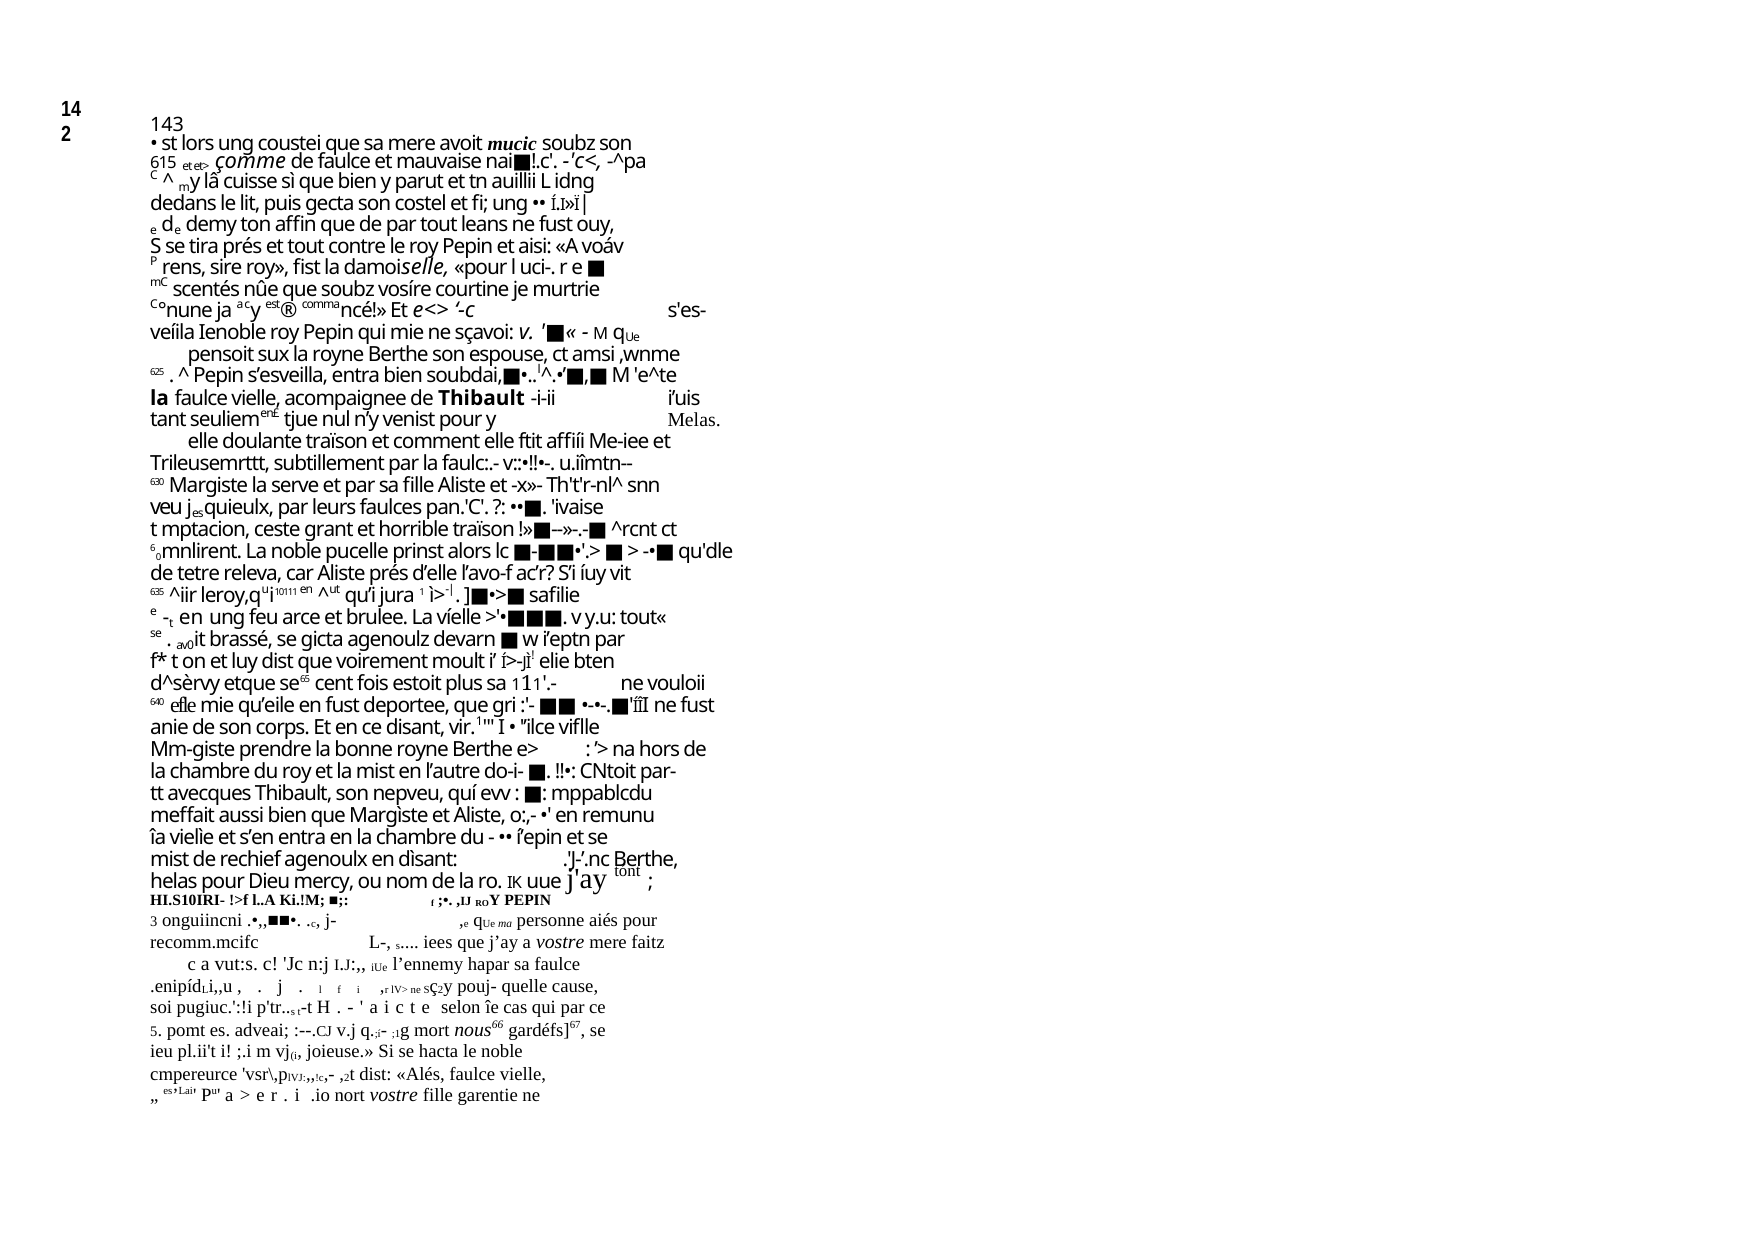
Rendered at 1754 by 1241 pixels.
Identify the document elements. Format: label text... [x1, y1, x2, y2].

text HI.S10IRI- !>f l..A Ki.!M; ■;: f ;•. ,ij ROY PEPIN [150, 893, 1661, 908]
text • st lors ung coustei que sa mere avoit mucic soubz son 615 et et> çomme de faulce et mauvaise nai■!.c'. -'c<, -^pa [150, 136, 1661, 172]
text C ^ my lâ cuisse sì que bien y parut et tn auillii L idng dedans le lit, puis gecta son costel et fi; ung •• í.i»ï| e de demy ton affin que de par tout leans ne fust ouy, S se tira prés et tout contre le roy Pepin et aisi: «A voáv P rens, sire roy», fist la damoiselle, «pour l uci-. r e ■ mC scentés nûe que soubz vosíre courtine je murtrie C°nune ja a cy est® commancé!» Et e<> ‘-c s'es- [150, 172, 1661, 322]
text la chambre du roy et la mist en l’autre do-i- ■. !!•: CNtoit par- tt avecques Thibault, son nepveu, quí evv : ■: mppablcdu meffait aussi bien que Margìste et Aliste, o:,- •' en remunu îa vielìe et s’en entra en la chambre du - •• í’epin et se mist de rechief agenoulx en dìsant: .'J-’.nc Berthe, [150, 761, 1661, 871]
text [150, 952, 1661, 1106]
text elle doulante traïson et comment elle ftit affiíi Me-iee et Trileusemrttt, subtillement par la faulc:.- v::•!!•-. u.iîmtn-- 630 Margiste la serve et par sa fille Aliste et -x»- Th't'r-nl^ snn veu jesquieulx, par leurs faulces pan.'C'. ?: ••■. 'ivaise t mptacion, ceste grant et horrible traïson !»■--»-.-■ ^rcnt ct 60mnlirent. La noble pucelle prinst alors lc ■-■■•'.> ■ > -•■ qu'dle de tetre releva, car Aliste prés d’elle l’avo-f ac’r? S’i íuy vit 635 ^iir leroy,qui10111 en ^ut qu’i jura 1 ì>-|. ]■•>■ safilie e -t en ung feu arce et brulee. La víelle >'•■■■. v y.u: tout« se . av0it brassé, se gicta agenoulz devarn ■ w i’eptn par f* t on et luy dist que voirement moult i’ í>-jì! elie bten d^sèrvy etque se65 cent fois estoit plus sa 111'.- ne vouloii [150, 431, 1661, 695]
text 143 [150, 116, 1661, 136]
text pensoit sux la royne Berthe son espouse, ct amsi ,wnme 625 . ^ Pepin s’esveilla, entra bien soubdai,■•..l^.•’■,■ M 'e^te la faulce vielle, acompaignee de Thibault -i-ii i’uis [150, 343, 1661, 409]
text 3 onguiincni .•,,■■•. .c, j- ,e qUe ma personne aiés pour [150, 908, 1661, 931]
text recomm.mcifc L-, s.... iees que j’ay a vostre mere faitz [150, 931, 1661, 952]
text helas pour Dieu mercy, ou nom de la ro. ik uue j'ay tónt ; [150, 871, 1661, 893]
text tant seuliemen£ tjue nul n’y venist pour y Melas. [150, 409, 1661, 431]
text 640 efle mie qu’eile en fust deportee, que gri :'- ■■ •-•-.■'íîI ne fust anie de son corps. Et en ce disant, vir.1"' I • '’ilce viflle Mm-giste prendre la bonne royne Berthe e> : ’> na hors de [150, 695, 1661, 761]
text veíila Ienoble roy Pepin qui mie ne sçavoi: v. '■« - m qUe [150, 322, 1661, 343]
